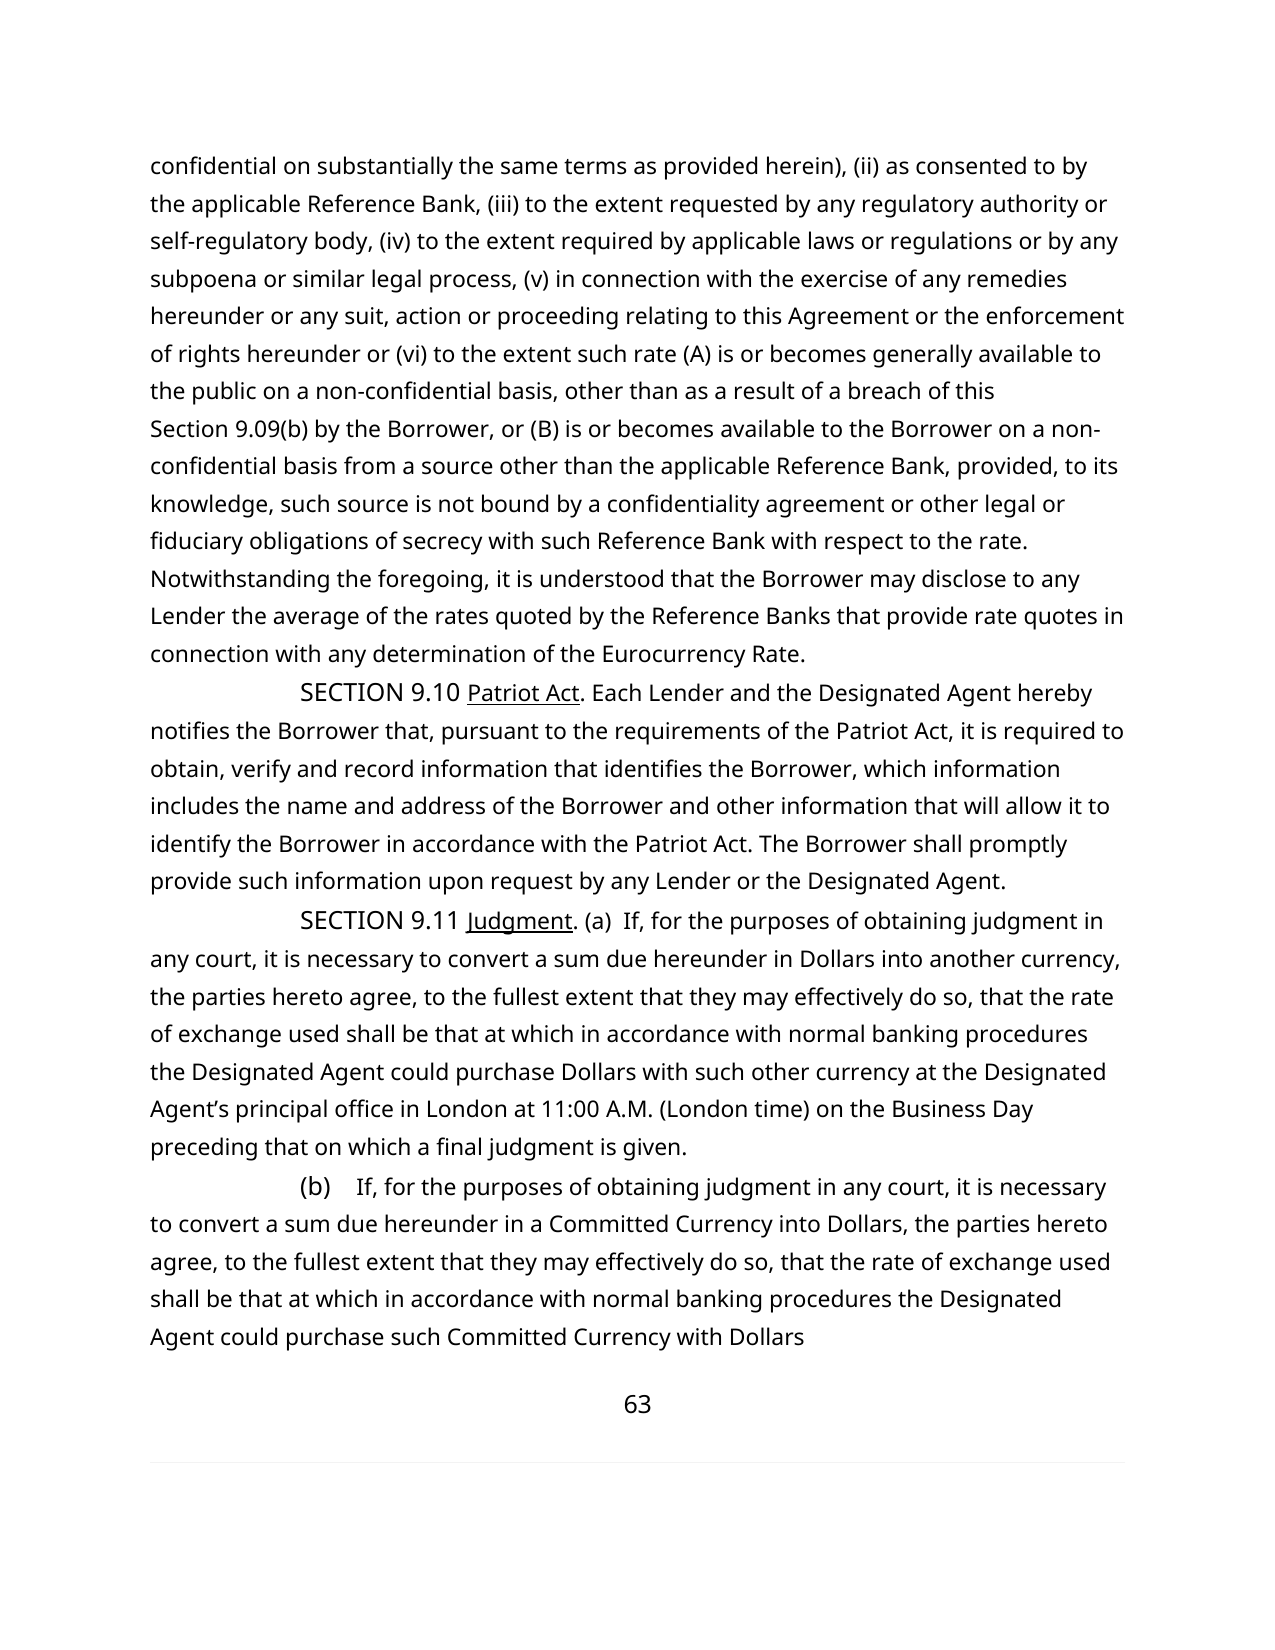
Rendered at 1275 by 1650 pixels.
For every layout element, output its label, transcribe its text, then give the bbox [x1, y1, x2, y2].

text SECTION 9.11 Judgment. (a) If, for the purposes of obtaining judgment in any court, it is necessary to convert a sum due hereunder in Dollars into another currency, the parties hereto agree, to the fullest extent that they may effectively do so, that the rate of exchange used shall be that at which in accordance with normal banking procedures the Designated Agent could purchase Dollars with such other currency at the Designated Agent’s principal office in London at 11:00 A.M. (London time) on the Business Day preceding that on which a final judgment is given. [150, 903, 1125, 1162]
text SECTION 9.10 Patriot Act. Each Lender and the Designated Agent hereby notifies the Borrower that, pursuant to the requirements of the Patriot Act, it is required to obtain, verify and record information that identifies the Borrower, which information includes the name and address of the Borrower and other information that will allow it to identify the Borrower in accordance with the Patriot Act. The Borrower shall promptly provide such information upon request by any Lender or the Designated Agent. [150, 675, 1125, 897]
text 63 [150, 1387, 1125, 1421]
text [150, 150, 1125, 669]
text (b) If, for the purposes of obtaining judgment in any court, it is necessary to convert a sum due hereunder in a Committed Currency into Dollars, the parties hereto agree, to the fullest extent that they may effectively do so, that the rate of exchange used shall be that at which in accordance with normal banking procedures the Designated Agent could purchase such Committed Currency with Dollars [150, 1168, 1125, 1352]
